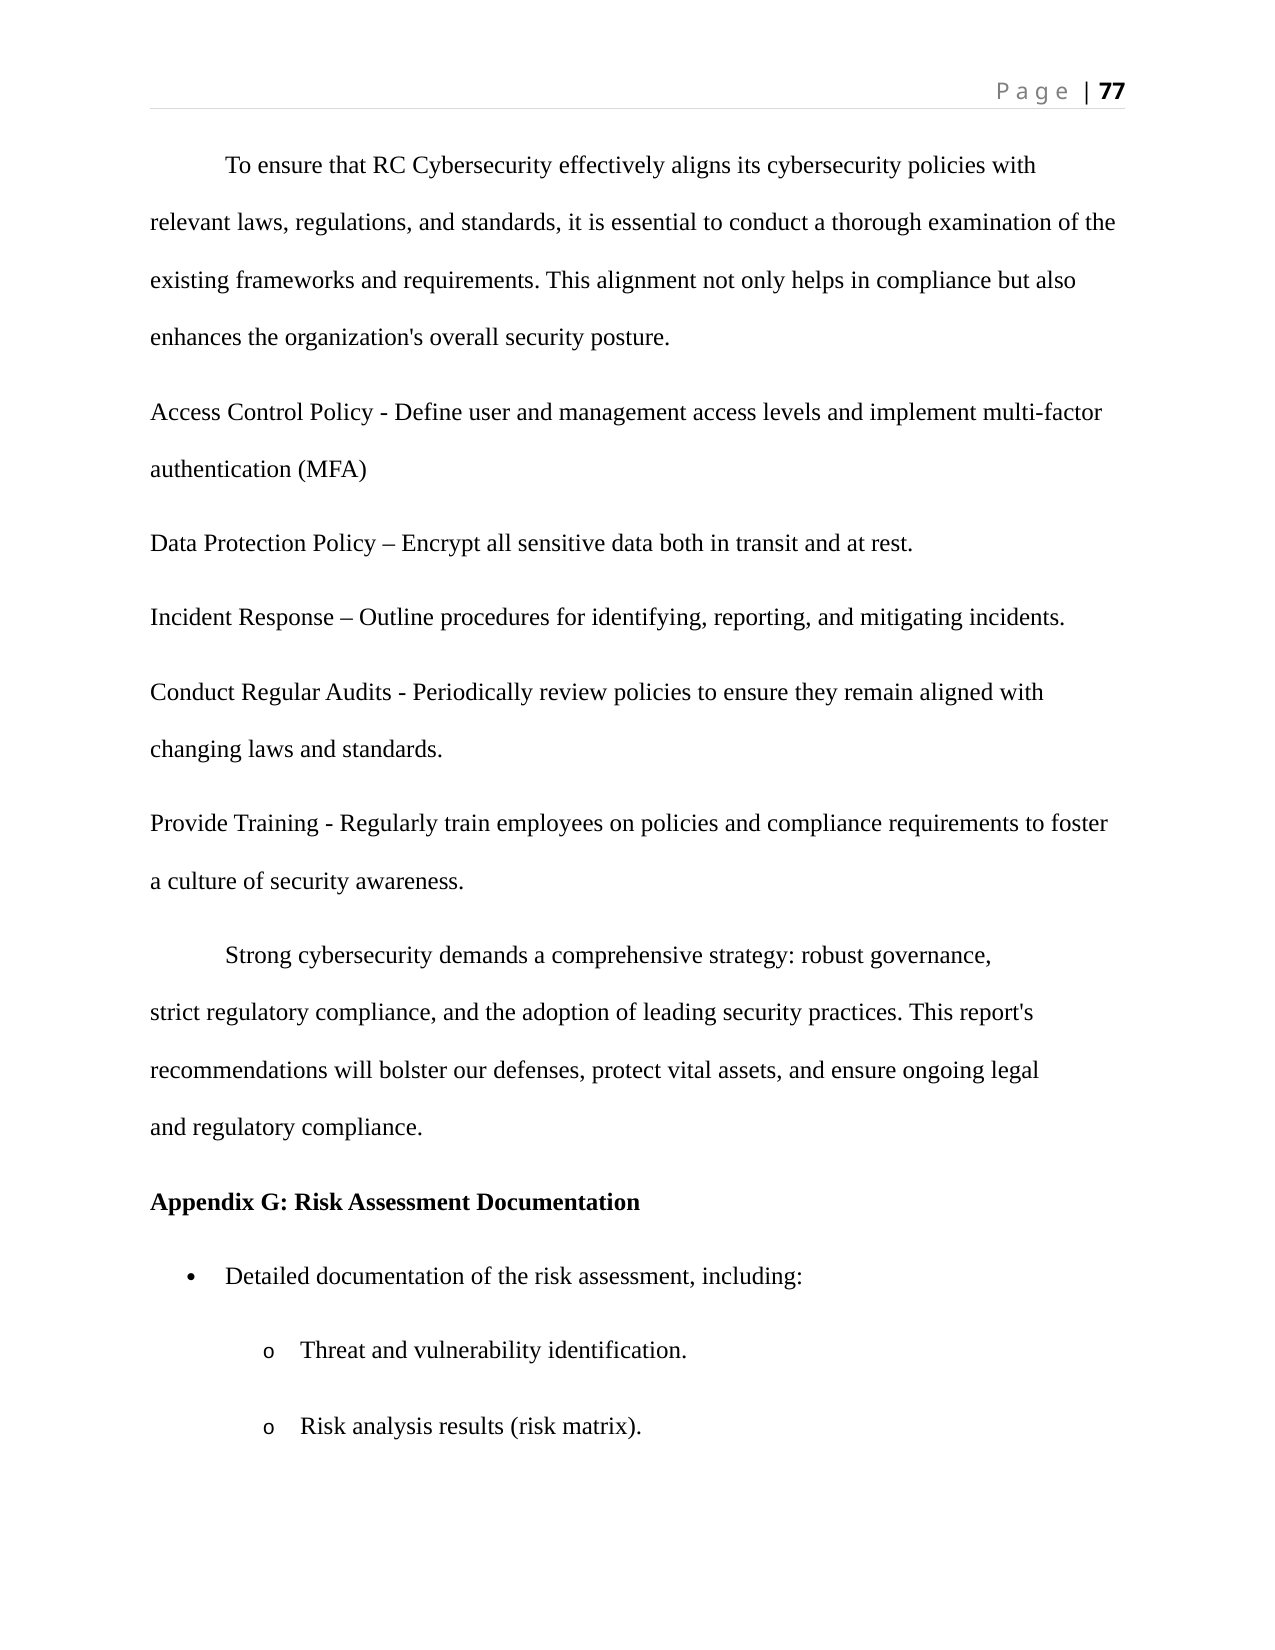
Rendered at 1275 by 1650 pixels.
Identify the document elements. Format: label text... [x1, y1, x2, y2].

list Detailed documentation of the risk assessment, including: [187, 1261, 1125, 1289]
list Risk analysis results (risk matrix). [262, 1411, 1125, 1440]
text Strong cybersecurity demands a comprehensive strategy: robust governance, strict regulatory compliance, and the adoption of leading security practices. This report's recommendations will bolster our defenses, protect vital assets, and ensure ongoing legal and regulatory compliance. [150, 940, 1125, 1141]
text Data Protection Policy – Encrypt all sensitive data both in transit and at rest. [150, 528, 1125, 557]
text Appendix G: Risk Assessment Documentation [150, 1187, 1125, 1215]
text To ensure that RC Cybersecurity effectively aligns its cybersecurity policies with relevant laws, regulations, and standards, it is essential to conduct a thorough examination of the existing frameworks and requirements. This alignment not only helps in compliance but also enhances the organization's overall security posture. [150, 150, 1125, 351]
text Provide Training - Regularly train employees on policies and compliance requirements to foster a culture of security awareness. [150, 808, 1125, 894]
text Conduct Regular Audits - Periodically review policies to ensure they remain aligned with changing laws and standards. [150, 677, 1125, 763]
text Incident Response – Outline procedures for identifying, reporting, and mitigating incidents. [150, 602, 1125, 631]
text Access Control Policy - Define user and management access levels and implement multi-factor authentication (MFA) [150, 397, 1125, 483]
list Threat and vulnerability identification. [262, 1335, 1125, 1364]
